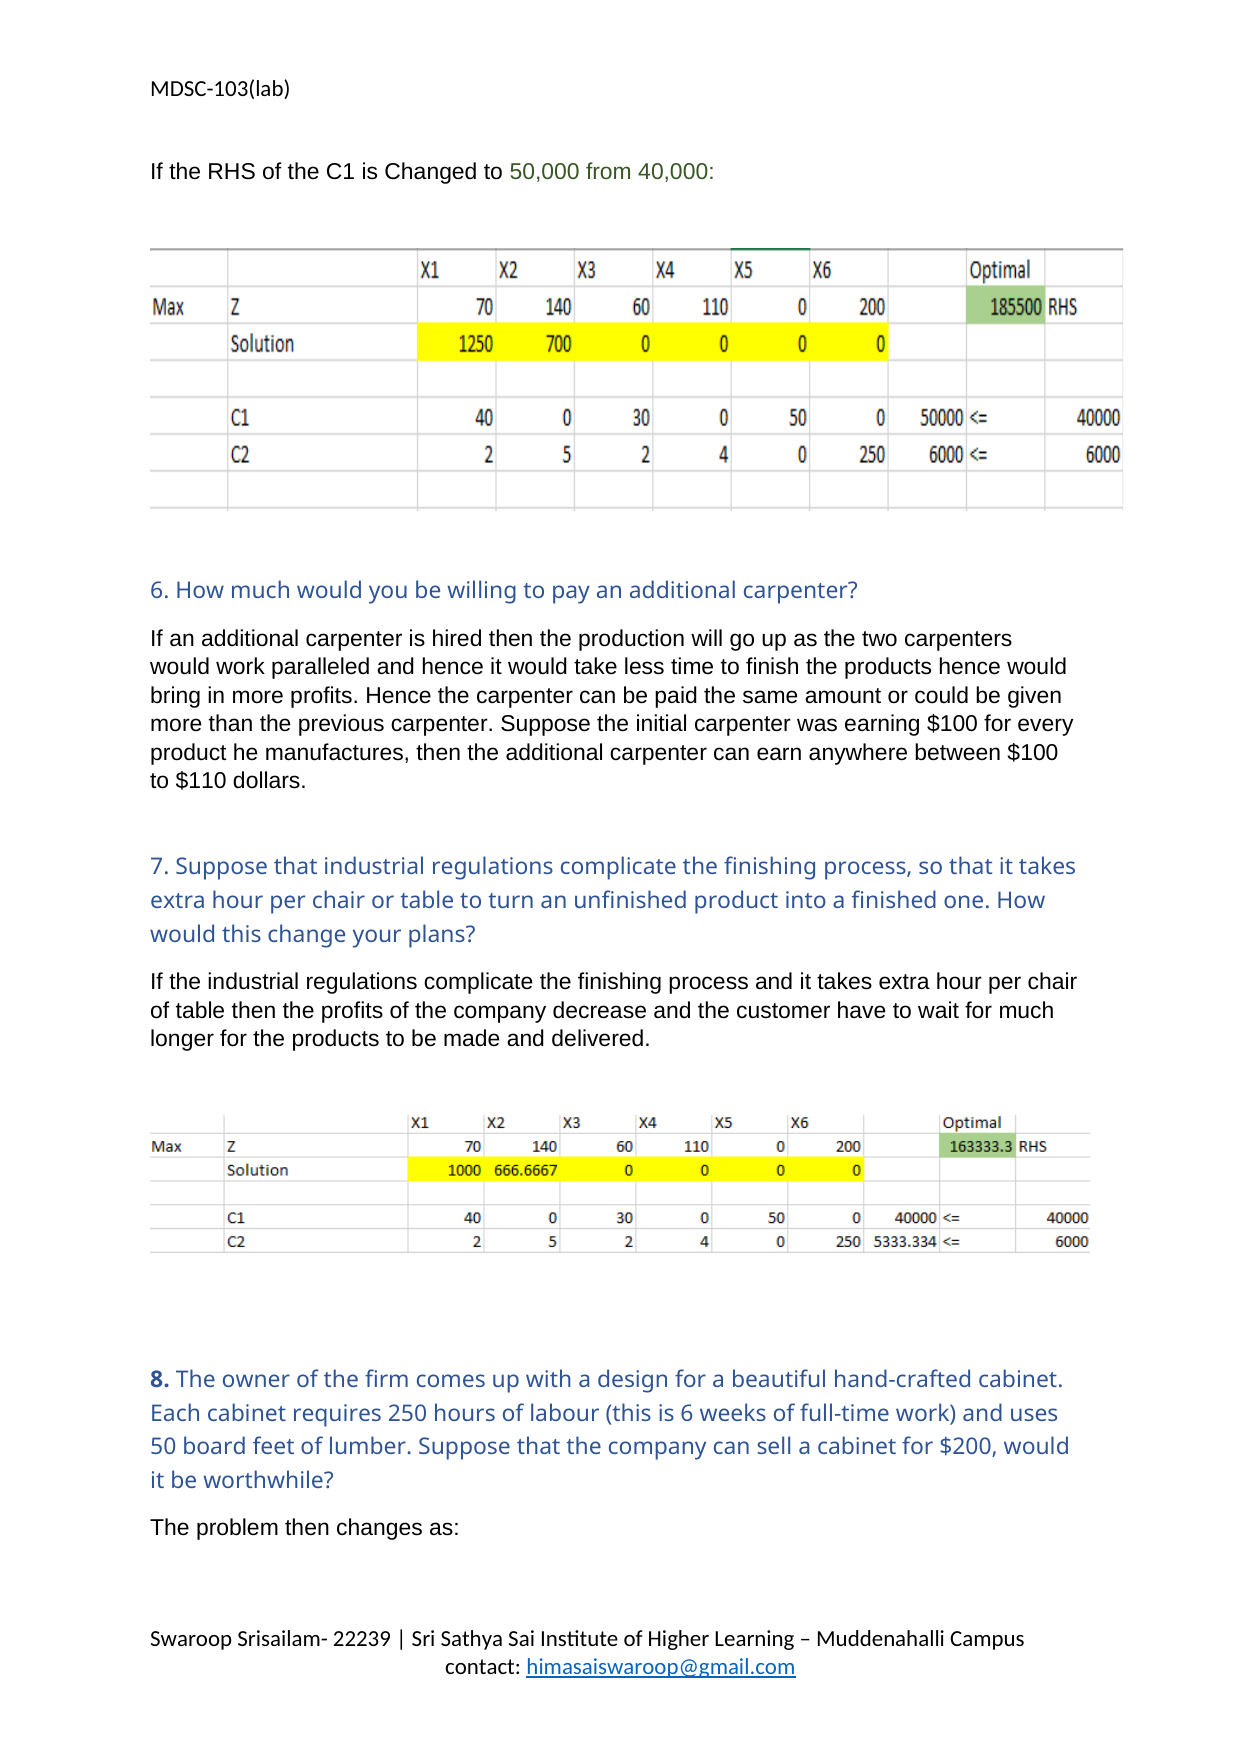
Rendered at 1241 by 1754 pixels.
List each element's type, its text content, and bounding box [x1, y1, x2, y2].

text The problem then changes as: [150, 1514, 1090, 1541]
picture [150, 248, 1124, 511]
text 7. Suppose that industrial regulations complicate the finishing process, so that it takes extra hour per chair or table to turn an unfinished product into a finished one. How would this change your plans? [150, 850, 1090, 949]
text If the industrial regulations complicate the finishing process and it takes extra hour per chair of table then the profits of the company decrease and the customer have to wait for much longer for the products to be made and delivered. [150, 968, 1090, 1051]
text If the RHS of the C1 is Changed to 50,000 from 40,000: [150, 158, 1090, 184]
text If an additional carpenter is hired then the production will go up as the two carpenters would work paralleled and hence it would take less time to finish the products hence would bring in more profits. Hence the carpenter can be paid the same amount or could be given more than the previous carpenter. Suppose the initial carpenter was earning $100 for every product he manufactures, then the additional carpenter can earn anywhere between $100 to $110 dollars. [150, 625, 1090, 793]
picture [150, 1115, 1091, 1253]
text 6. How much would you be willing to pay an additional carpenter? [150, 574, 1090, 606]
text 8. The owner of the firm comes up with a design for a beautiful hand-crafted cabinet. Each cabinet requires 250 hours of labour (this is 6 weeks of full-time work) and uses 50 board feet of lumber. Suppose that the company can sell a cabinet for $200, would it be worthwhile? [150, 1363, 1090, 1495]
